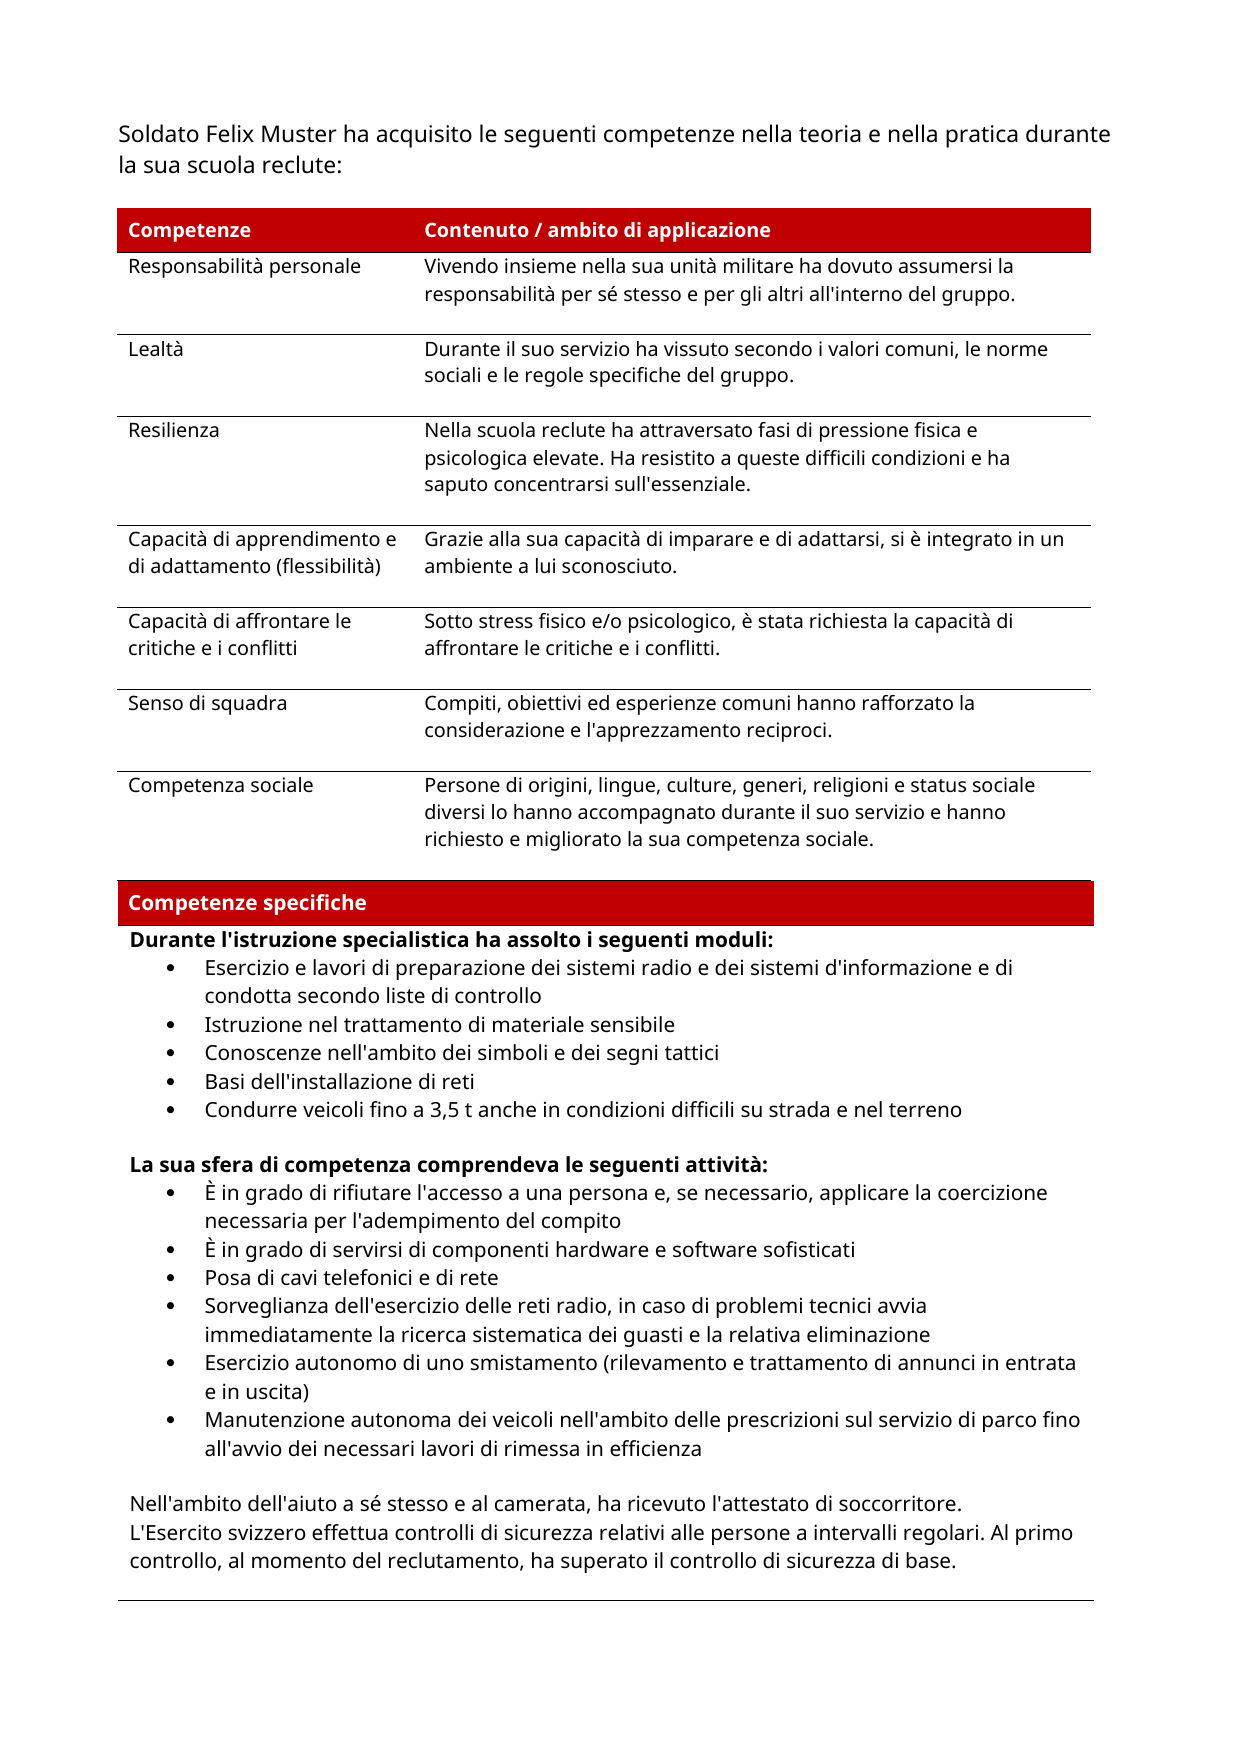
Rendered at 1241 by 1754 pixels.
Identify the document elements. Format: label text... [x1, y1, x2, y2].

table_cell Resilienza [117, 417, 413, 525]
table_cell Responsabilità personale [117, 253, 413, 334]
table_cell Senso di squadra [117, 690, 413, 771]
table_cell Capacità di affrontare le critiche e i conflitti [117, 608, 413, 689]
table_cell Capacità di apprendimento e di adattamento (flessibilità) [117, 526, 413, 607]
table_header Competenze [117, 208, 413, 252]
table_cell Sotto stress fisico e/o psicologico, è stata richiesta la capacità di affrontare le critiche e i conflitti. [413, 608, 1091, 689]
table_cell Lealtà [117, 335, 413, 416]
table_cell Durante l'istruzione specialistica ha assolto i seguenti moduli: Esercizio e lavori di preparazione dei sistemi radio e dei sistemi d'informazione e di condotta secondo liste di controllo Istruzione nel trattamento di materiale sensibile Conoscenze nell'ambito dei simboli e dei segni tattici Basi dell'installazione di reti Condurre veicoli fino a 3,5 t anche in condizioni difficili su strada e nel terreno La sua sfera di competenza comprendeva le seguenti attività: È in grado di rifiutare l'accesso a una persona e, se necessario, applicare la coercizione necessaria per l'adempimento del compito È in grado di servirsi di componenti hardware e software sofisticati Posa di cavi telefonici e di rete Sorveglianza dell'esercizio delle reti radio, in caso di problemi tecnici avvia immediatamente la ricerca sistematica dei guasti e la relativa eliminazione Esercizio autonomo di uno smistamento (rilevamento e trattamento di annunci in entrata e in uscita) Manutenzione autonoma dei veicoli nell'ambito delle prescrizioni sul servizio di parco fino all'avvio dei necessari lavori di rimessa in efficienza Nell'ambito dell'aiuto a sé stesso e al camerata, ha ricevuto l'attestato di soccorritore. L'Esercito svizzero effettua controlli di sicurezza relativi alle persone a intervalli regolari. Al primo controllo, al momento del reclutamento, ha superato il controllo di sicurezza di base. [118, 926, 1094, 1599]
table_header Competenze specifiche [118, 881, 1094, 925]
table_cell Persone di origini, lingue, culture, generi, religioni e status sociale diversi lo hanno accompagnato durante il suo servizio e hanno richiesto e migliorato la sua competenza sociale. [413, 772, 1091, 879]
table_cell Grazie alla sua capacità di imparare e di adattarsi, si è integrato in un ambiente a lui sconosciuto. [413, 526, 1091, 607]
text Soldato Felix Muster ha acquisito le seguenti competenze nella teoria e nella pratica durante la sua scuola reclute: [118, 118, 1122, 181]
table_cell Compiti, obiettivi ed esperienze comuni hanno rafforzato la considerazione e l'apprezzamento reciproci. [413, 690, 1091, 771]
table_cell Durante il suo servizio ha vissuto secondo i valori comuni, le norme sociali e le regole specifiche del gruppo. [413, 335, 1091, 416]
table_cell Competenza sociale [117, 772, 413, 879]
table_cell Nella scuola reclute ha attraversato fasi di pressione fisica e psicologica elevate. Ha resistito a queste difficili condizioni e ha saputo concentrarsi sull'essenziale. [413, 417, 1091, 525]
table_cell Vivendo insieme nella sua unità militare ha dovuto assumersi la responsabilità per sé stesso e per gli altri all'interno del gruppo. [413, 253, 1091, 334]
table_header Contenuto / ambito di applicazione [413, 208, 1091, 252]
